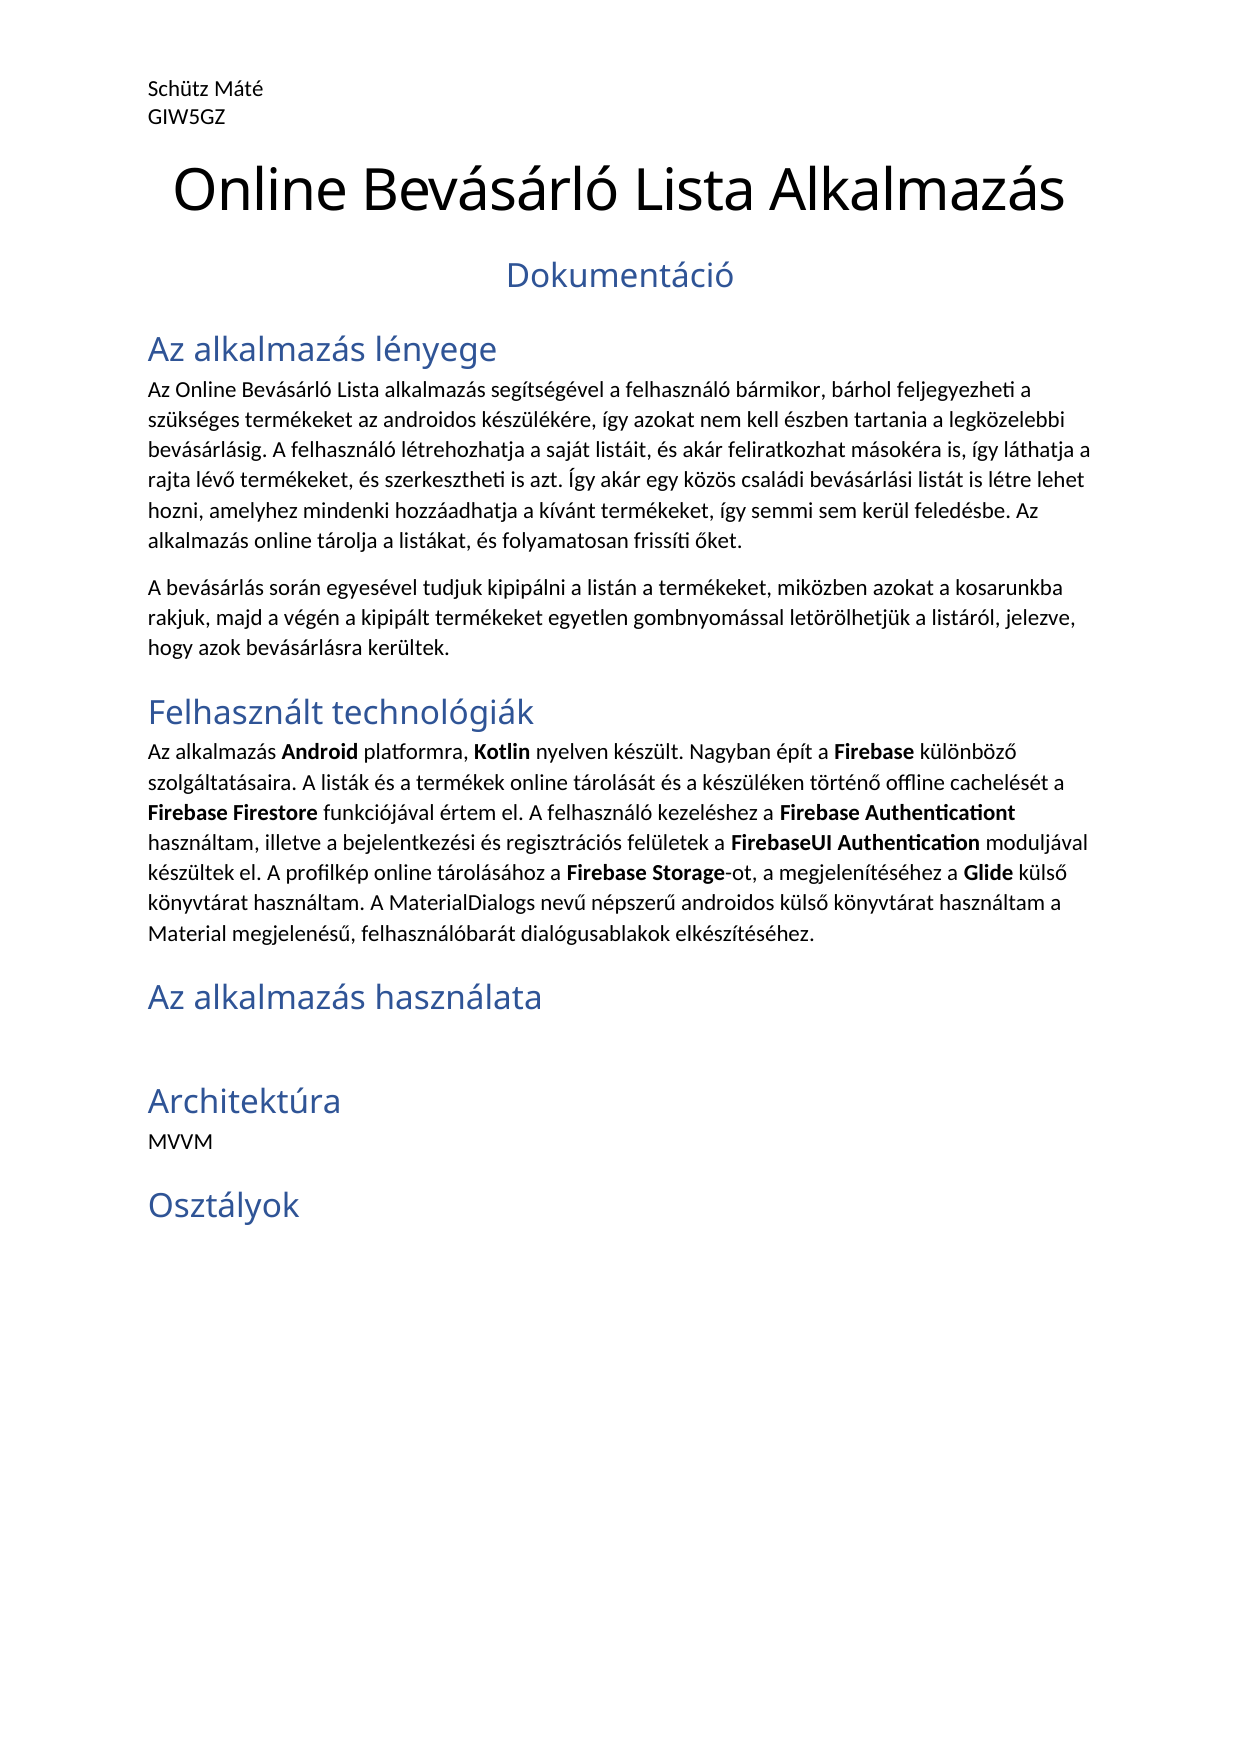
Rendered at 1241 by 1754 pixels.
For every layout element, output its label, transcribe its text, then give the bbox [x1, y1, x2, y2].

subtitle Az alkalmazás használata [148, 974, 1093, 1019]
text A bevásárlás során egyesével tudjuk kipipálni a listán a termékeket, miközben azokat a kosarunkba rakjuk, majd a végén a kipipált termékeket egyetlen gombnyomással letörölhetjük a listáról, jelezve, hogy azok bevásárlásra kerültek. [148, 573, 1093, 661]
subtitle Az alkalmazás lényege [148, 326, 1093, 371]
subtitle Architektúra [148, 1078, 1093, 1123]
title Online Bevásárló Lista Alkalmazás [148, 148, 1093, 227]
subtitle Osztályok [148, 1182, 1093, 1228]
text Az alkalmazás Android platformra, Kotlin nyelven készült. Nagyban épít a Firebase különböző szolgáltatásaira. A listák és a termékek online tárolását és a készüléken történő offline cachelését a Firebase Firestore funkciójával értem el. A felhasználó kezeléshez a Firebase Authenticationt használtam, illetve a bejelentkezési és regisztrációs felületek a FirebaseUI Authentication moduljával készültek el. A profilkép online tárolásához a Firebase Storage-ot, a megjelenítéséhez a Glide külső könyvtárat használtam. A MaterialDialogs nevű népszerű androidos külső könyvtárat használtam a Material megjelenésű, felhasználóbarát dialógusablakok elkészítéséhez. [148, 737, 1093, 947]
subtitle Felhasznált technológiák [148, 688, 1093, 734]
text Az Online Bevásárló Lista alkalmazás segítségével a felhasználó bármikor, bárhol feljegyezheti a szükséges termékeket az androidos készülékére, így azokat nem kell észben tartania a legközelebbi bevásárlásig. A felhasználó létrehozhatja a saját listáit, és akár feliratkozhat másokéra is, így láthatja a rajta lévő termékeket, és szerkesztheti is azt. Így akár egy közös családi bevásárlási listát is létre lehet hozni, amelyhez mindenki hozzáadhatja a kívánt termékeket, így semmi sem kerül feledésbe. Az alkalmazás online tárolja a listákat, és folyamatosan frissíti őket. [148, 375, 1093, 554]
subtitle Dokumentáció [148, 252, 1093, 297]
text MVVM [148, 1127, 1093, 1155]
